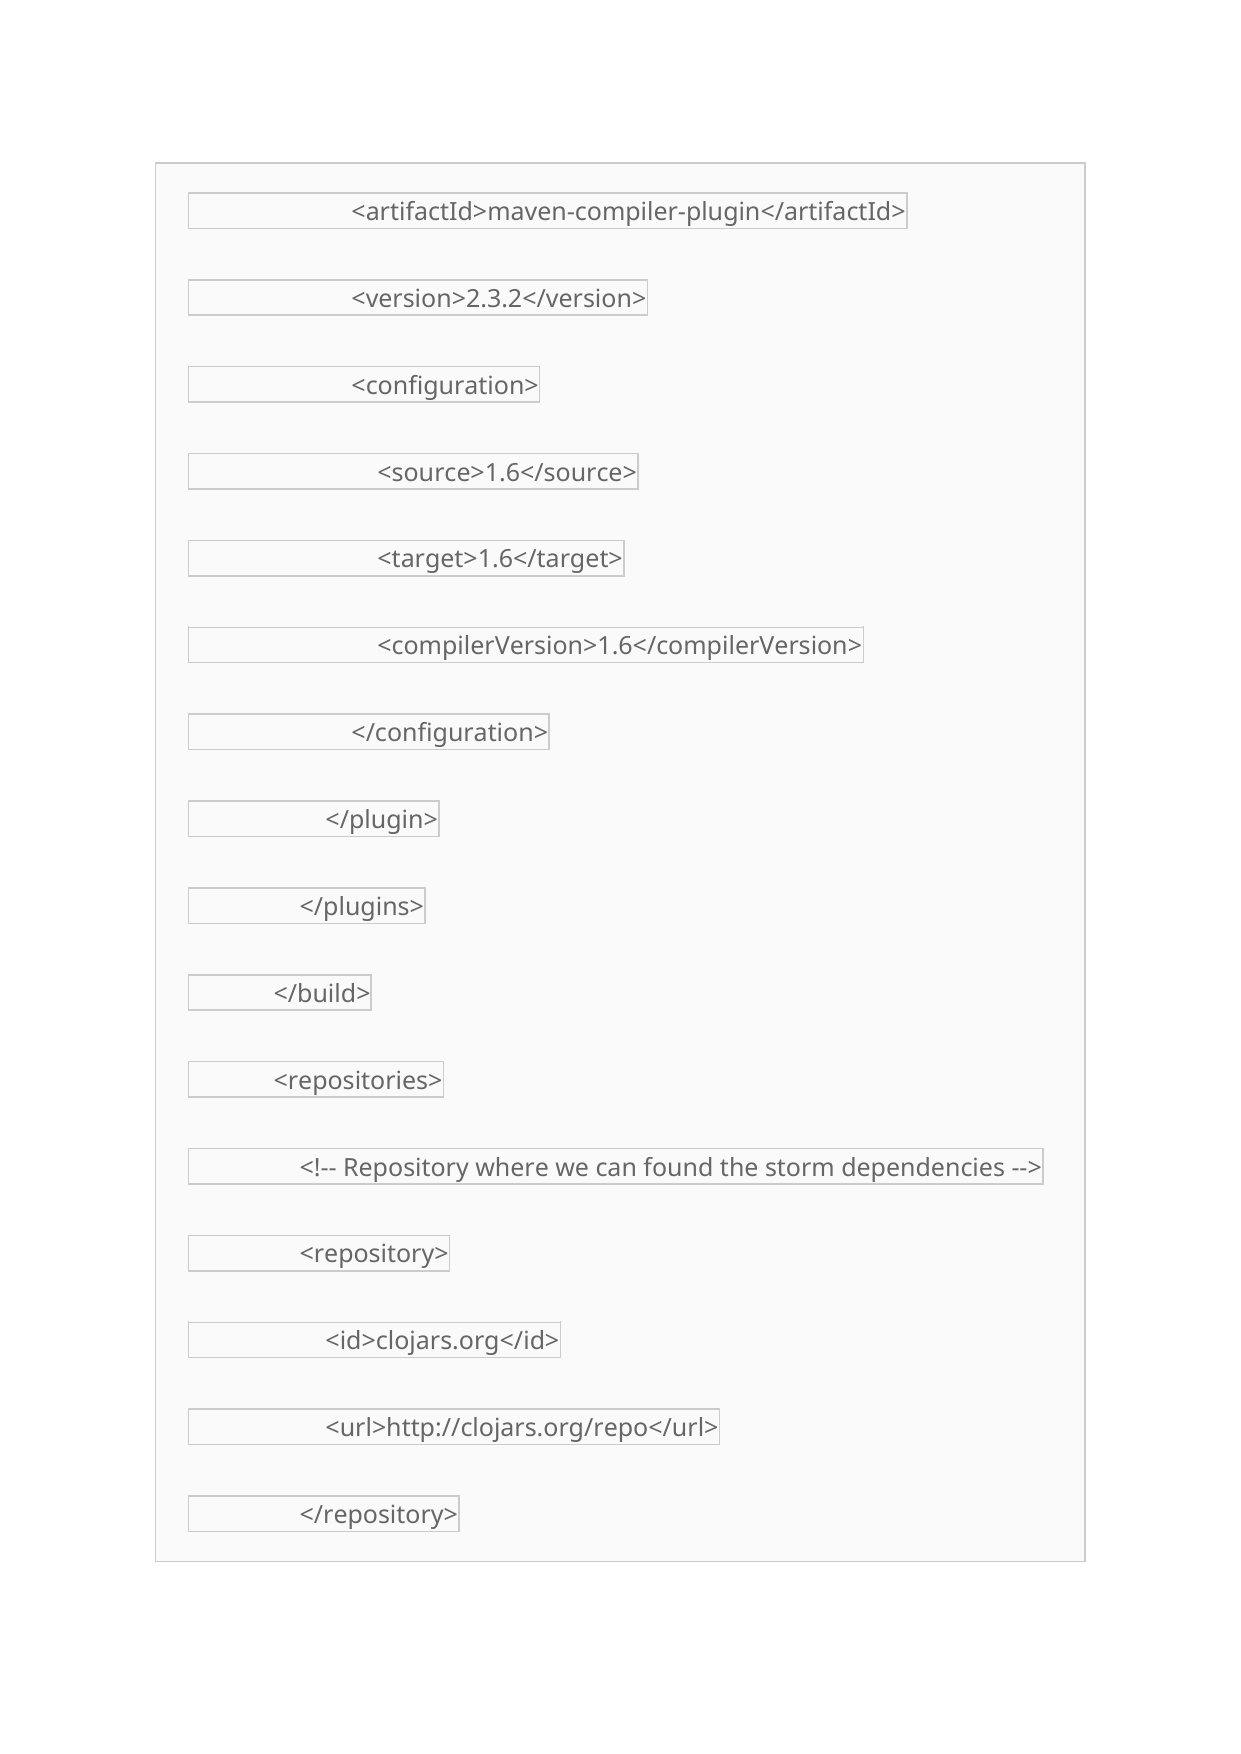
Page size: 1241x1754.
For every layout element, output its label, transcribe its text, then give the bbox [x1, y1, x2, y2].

text <version>2.3.2</version> [156, 249, 1084, 330]
text <repositories> [156, 1031, 1084, 1112]
text <configuration> [156, 336, 1084, 417]
text <compilerVersion>1.6</compilerVersion> [156, 596, 1084, 677]
text </configuration> [156, 683, 1084, 764]
text <artifactId>maven-compiler-plugin</artifactId> [156, 164, 1084, 243]
text </plugins> [156, 857, 1084, 938]
text <target>1.6</target> [156, 509, 1084, 591]
text <!-- Repository where we can found the storm dependencies --> [156, 1118, 1084, 1199]
text </build> [156, 944, 1084, 1025]
text </repository> [156, 1465, 1084, 1561]
text <source>1.6</source> [156, 423, 1084, 504]
text </plugin> [156, 770, 1084, 851]
text <url>http://clojars.org/repo</url> [156, 1378, 1084, 1459]
text <repository> [156, 1204, 1084, 1286]
text <id>clojars.org</id> [156, 1291, 1084, 1372]
